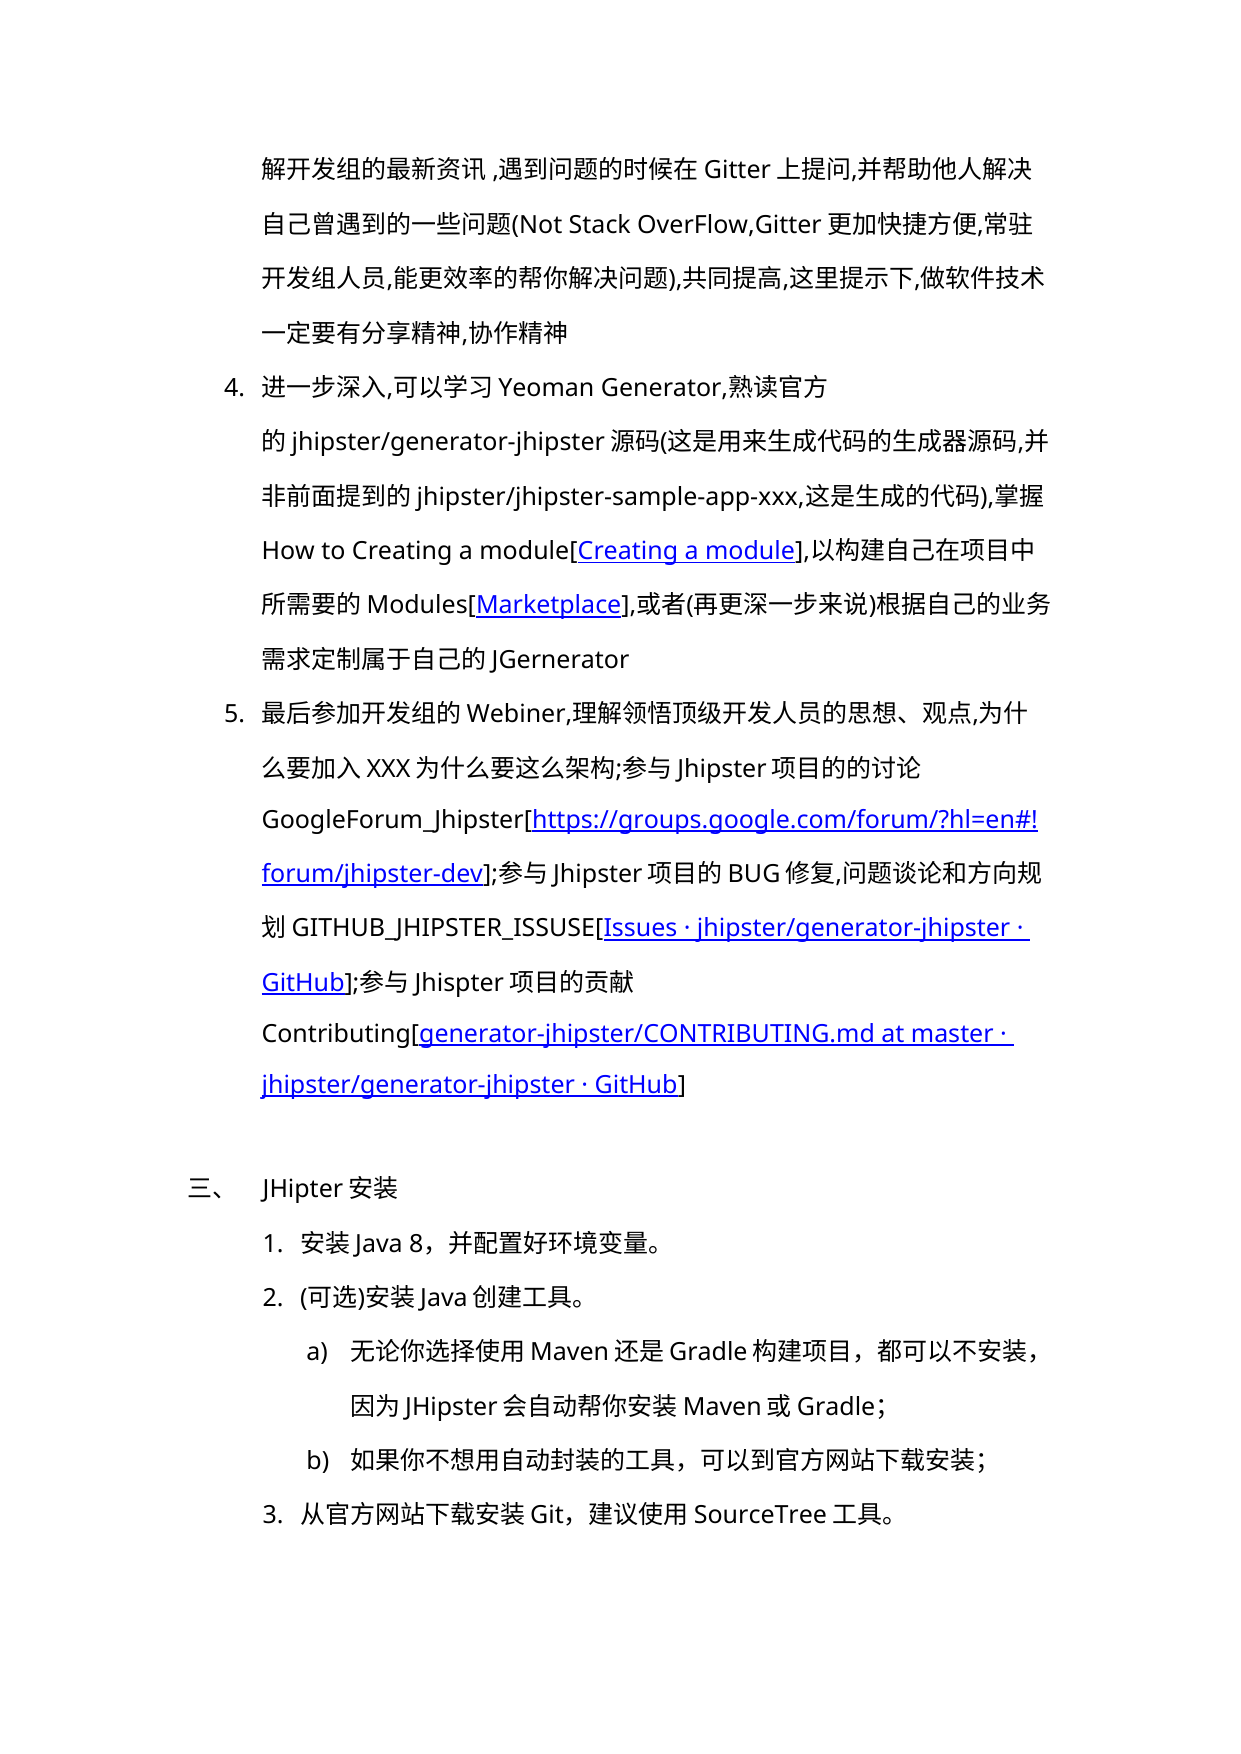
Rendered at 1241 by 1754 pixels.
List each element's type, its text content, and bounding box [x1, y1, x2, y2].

list (可选)安装Java创建工具。 [262, 1277, 1053, 1314]
list 无论你选择使用Maven还是Gradle构建项目，都可以不安装，因为JHipster会自动帮你安装Maven或Gradle； [306, 1332, 1053, 1422]
list 从官方网站下载安装Git，建议使用SourceTree工具。 [262, 1495, 1053, 1531]
list 进一步深入,可以学习Yeoman Generator,熟读官方的jhipster/generator-jhipster源码(这是用来生成代码的生成器源码,并非前面提到的jhipster/jhipster-sample-app-xxx,这是生成的代码),掌握How to Creating a module[Creating a module],以构建自己在项目中所需要的Modules[Marketplace],或者(再更深一步来说)根据自己的业务需求定制属于自己的JGernerator [224, 367, 1053, 676]
list 安装Java 8，并配置好环境变量。 [262, 1223, 1053, 1259]
list 最后参加开发组的Webiner,理解领悟顶级开发人员的思想、观点,为什么要加入XXX为什么要这么架构;参与Jhipster项目的的讨论GoogleForum_Jhipster[https://groups.google.com/forum/?hl=en#!forum/jhipster-dev];参与Jhipster项目的BUG修复,问题谈论和方向规划GITHUB_JHIPSTER_ISSUSE[Issues · jhipster/generator-jhipster · GitHub];参与Jhispter项目的贡献Contributing[generator-jhipster/CONTRIBUTING.md at master · jhipster/generator-jhipster · GitHub] [224, 694, 1053, 1101]
list JHipter安装 [187, 1169, 1053, 1205]
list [224, 150, 1053, 349]
list 如果你不想用自动封装的工具，可以到官方网站下载安装； [306, 1441, 1053, 1477]
